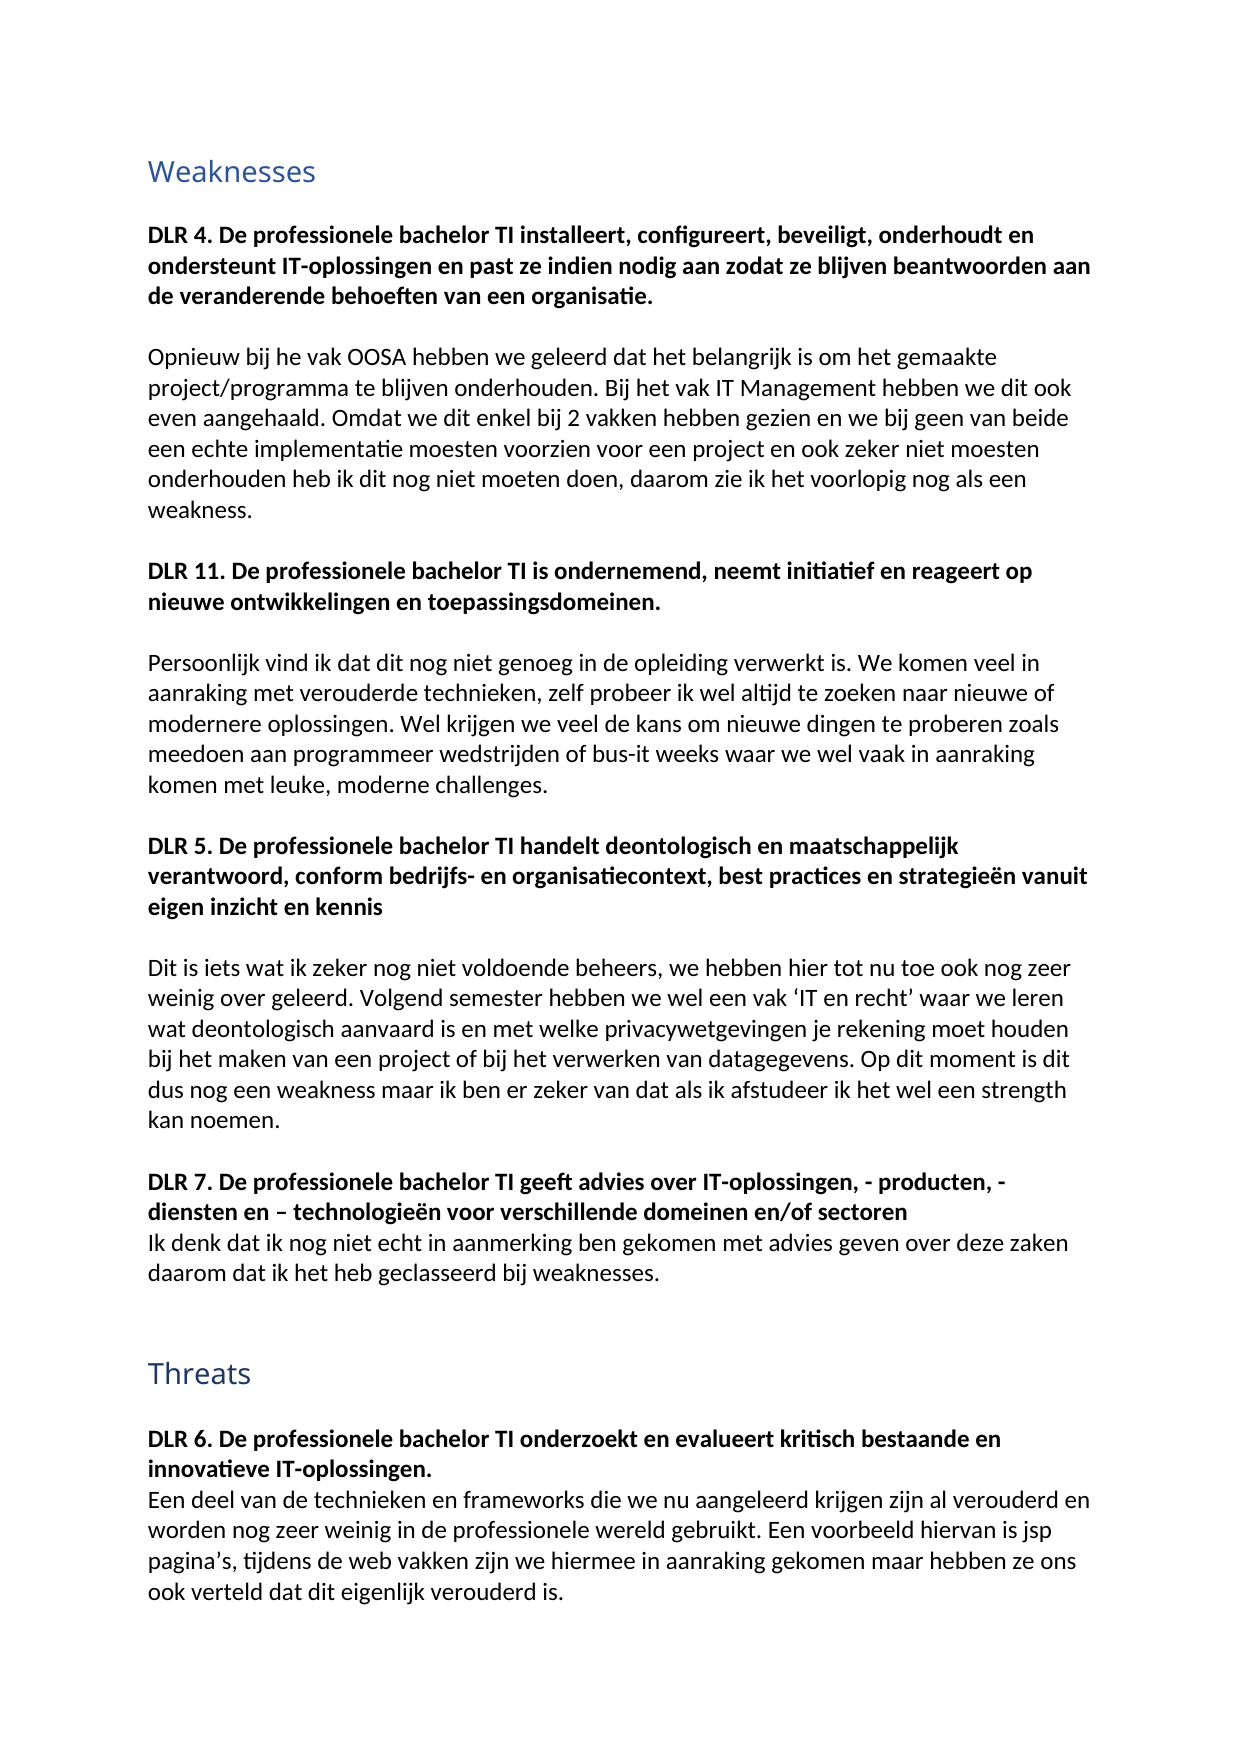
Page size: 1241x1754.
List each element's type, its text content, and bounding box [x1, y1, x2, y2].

text Dit is iets wat ik zeker nog niet voldoende beheers, we hebben hier tot nu toe ook nog zeer weinig over geleerd. Volgend semester hebben we wel een vak ‘IT en recht’ waar we leren wat deontologisch aanvaard is en met welke privacywetgevingen je rekening moet houden bij het maken van een project of bij het verwerken van datagegevens. Op dit moment is dit dus nog een weakness maar ik ben er zeker van dat als ik afstudeer ik het wel een strength kan noemen. [148, 952, 1093, 1135]
text Ik denk dat ik nog niet echt in aanmerking ben gekomen met advies geven over deze zaken daarom dat ik het heb geclasseerd bij weaknesses. [148, 1227, 1093, 1288]
text DLR 6. De professionele bachelor TI onderzoekt en evalueert kritisch bestaande en innovatieve IT-oplossingen. [148, 1423, 1093, 1484]
text DLR 11. De professionele bachelor TI is ondernemend, neemt initiatief en reageert op nieuwe ontwikkelingen en toepassingsdomeinen. [148, 555, 1093, 616]
subtitle Threats [148, 1353, 1093, 1393]
text DLR 7. De professionele bachelor TI geeft advies over IT-oplossingen, - producten, -diensten en – technologieën voor verschillende domeinen en/of sectoren [148, 1166, 1093, 1227]
subtitle Weaknesses [148, 152, 1093, 191]
text Opnieuw bij he vak OOSA hebben we geleerd dat het belangrijk is om het gemaakte project/programma te blijven onderhouden. Bij het vak IT Management hebben we dit ook even aangehaald. Omdat we dit enkel bij 2 vakken hebben gezien en we bij geen van beide een echte implementatie moesten voorzien voor een project en ook zeker niet moesten onderhouden heb ik dit nog niet moeten doen, daarom zie ik het voorlopig nog als een weakness. [148, 342, 1093, 525]
text Persoonlijk vind ik dat dit nog niet genoeg in de opleiding verwerkt is. We komen veel in aanraking met verouderde technieken, zelf probeer ik wel altijd te zoeken naar nieuwe of modernere oplossingen. Wel krijgen we veel de kans om nieuwe dingen te proberen zoals meedoen aan programmeer wedstrijden of bus-it weeks waar we wel vaak in aanraking komen met leuke, moderne challenges. [148, 647, 1093, 799]
text DLR 4. De professionele bachelor TI installeert, configureert, beveiligt, onderhoudt en ondersteunt IT-oplossingen en past ze indien nodig aan zodat ze blijven beantwoorden aan de veranderende behoeften van een organisatie. [148, 219, 1093, 311]
text DLR 5. De professionele bachelor TI handelt deontologisch en maatschappelijk verantwoord, conform bedrijfs- en organisatiecontext, best practices en strategieën vanuit eigen inzicht en kennis [148, 830, 1093, 921]
text Een deel van de technieken en frameworks die we nu aangeleerd krijgen zijn al verouderd en worden nog zeer weinig in de professionele wereld gebruikt. Een voorbeeld hiervan is jsp pagina’s, tijdens de web vakken zijn we hiermee in aanraking gekomen maar hebben ze ons ook verteld dat dit eigenlijk verouderd is. [148, 1484, 1093, 1606]
